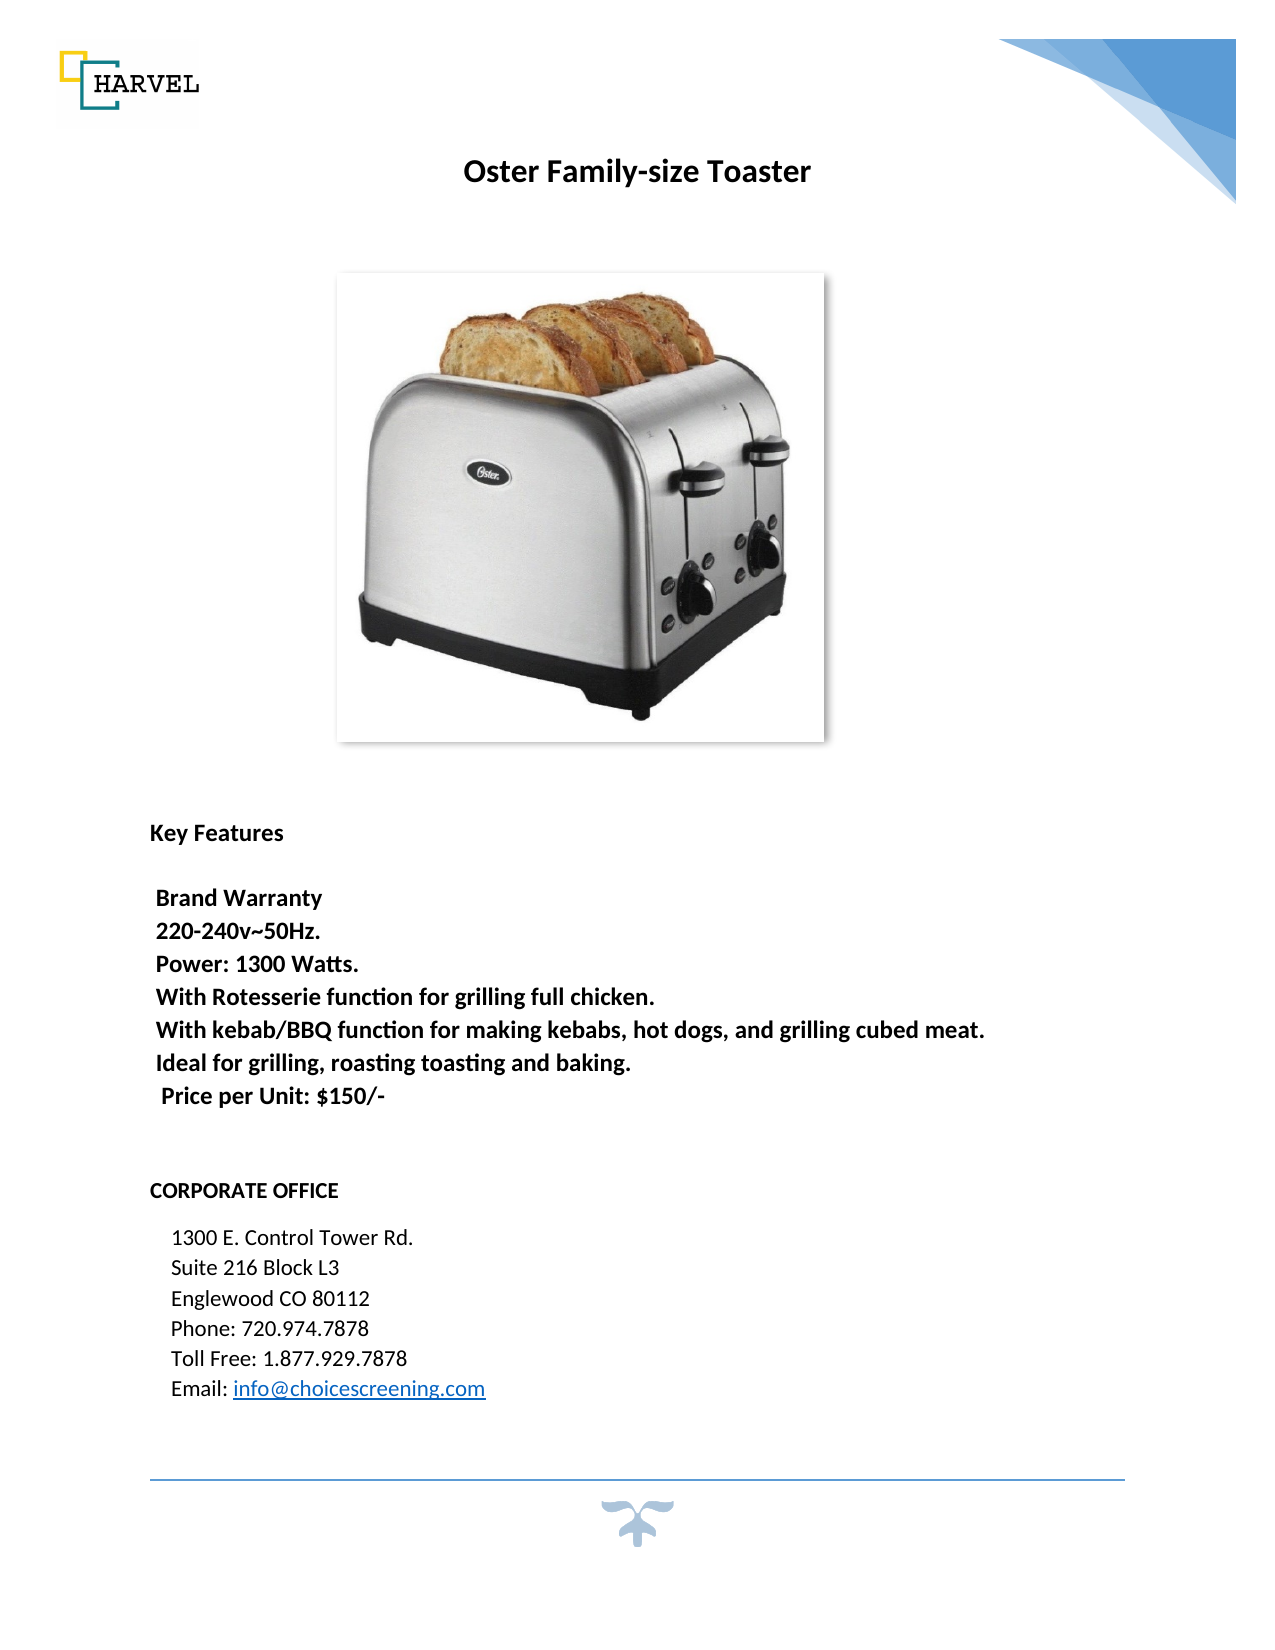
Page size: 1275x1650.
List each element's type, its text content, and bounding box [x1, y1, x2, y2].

picture [997, 39, 1236, 205]
picture [56, 39, 199, 129]
text Key Features Brand Warranty 220-240v~50Hz. Power: 1300 Watts. With Rotesserie function for grilling full chicken. With kebab/BBQ function for making kebabs, hot dogs, and grilling cubed meat. Ideal for grilling, roasting toasting and baking. Price per Unit: $150/- [150, 817, 1125, 1111]
text 1300 E. Control Tower Rd. Suite 216 Block L3 Englewood CO 80112 Phone: 720.974.7878 Toll Free: 1.877.929.7878 Email: info@choicescreening.com [150, 1223, 1125, 1402]
text CORPORATE OFFICE [150, 1176, 1125, 1204]
picture [337, 273, 824, 742]
text Oster Family-size Toaster [150, 150, 1125, 191]
